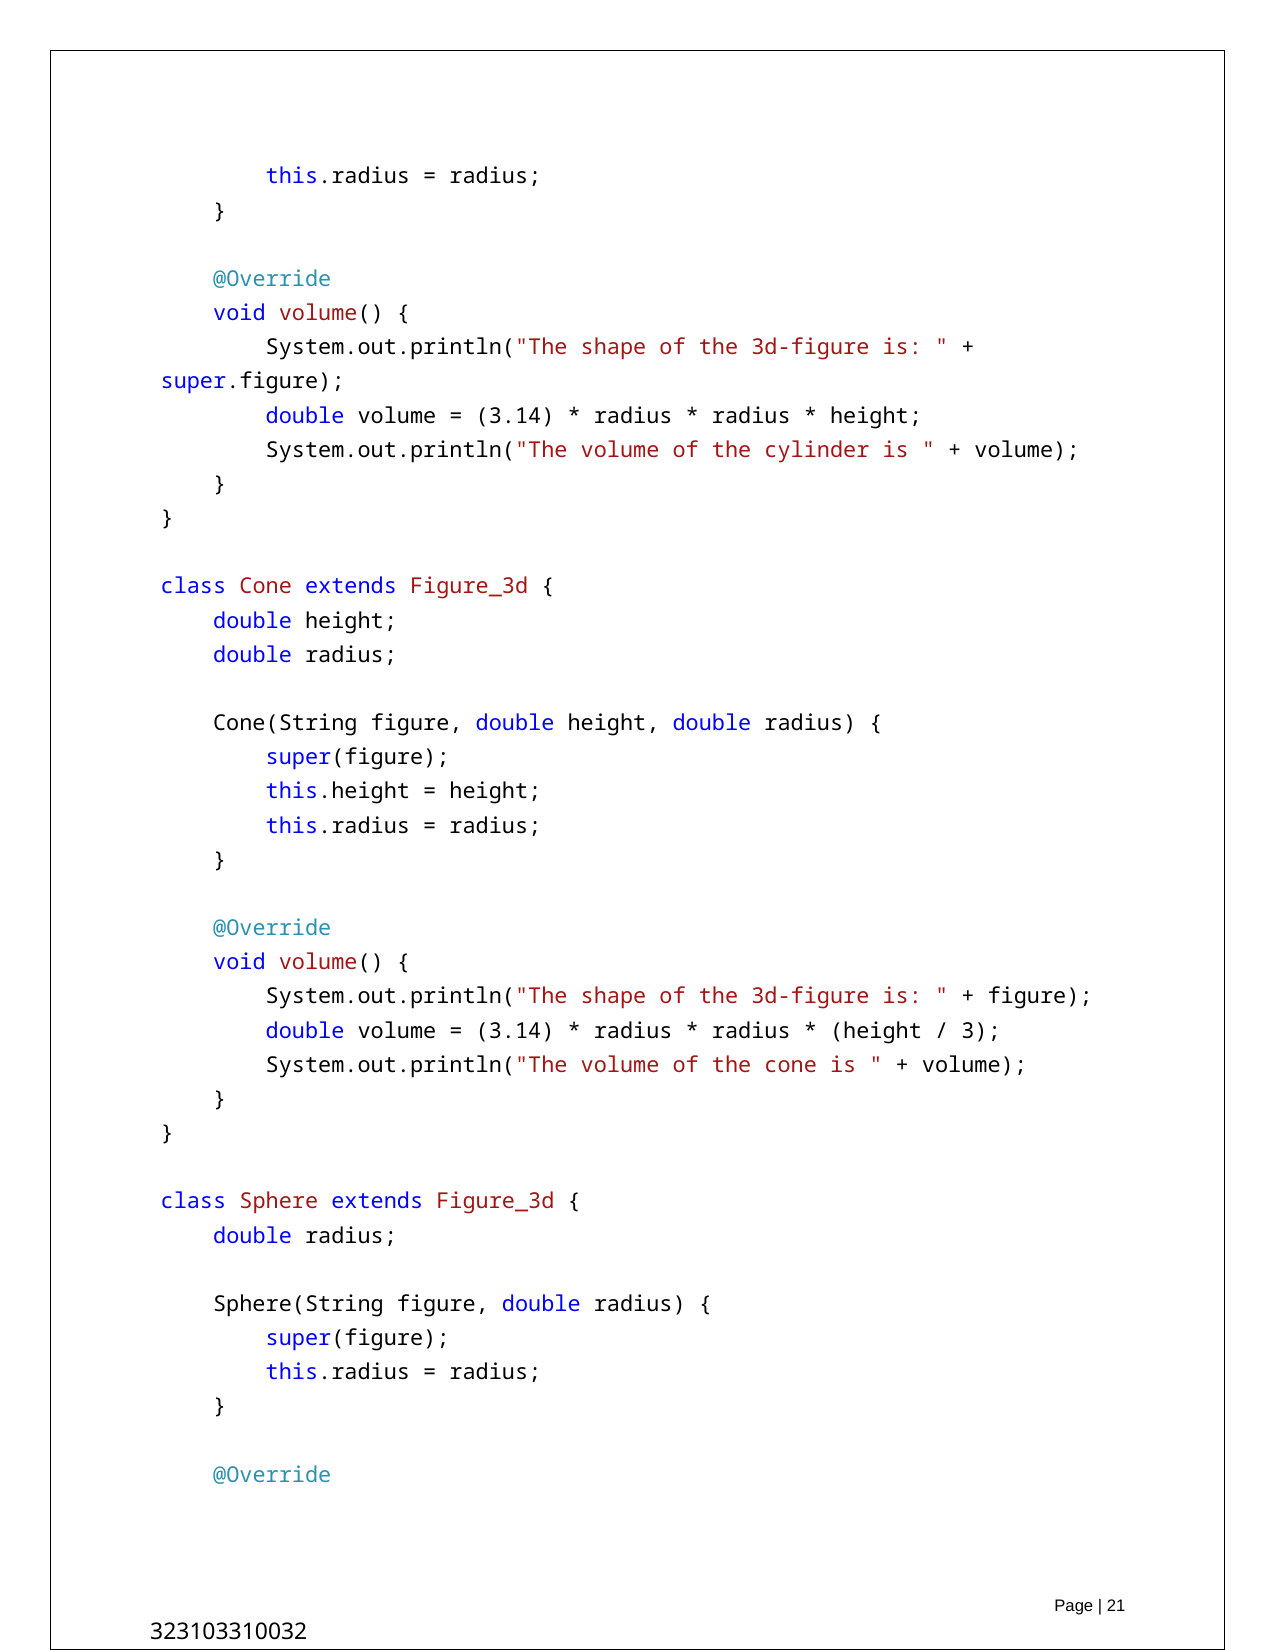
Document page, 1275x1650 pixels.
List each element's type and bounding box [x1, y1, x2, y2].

table_header [150, 150, 1125, 1499]
